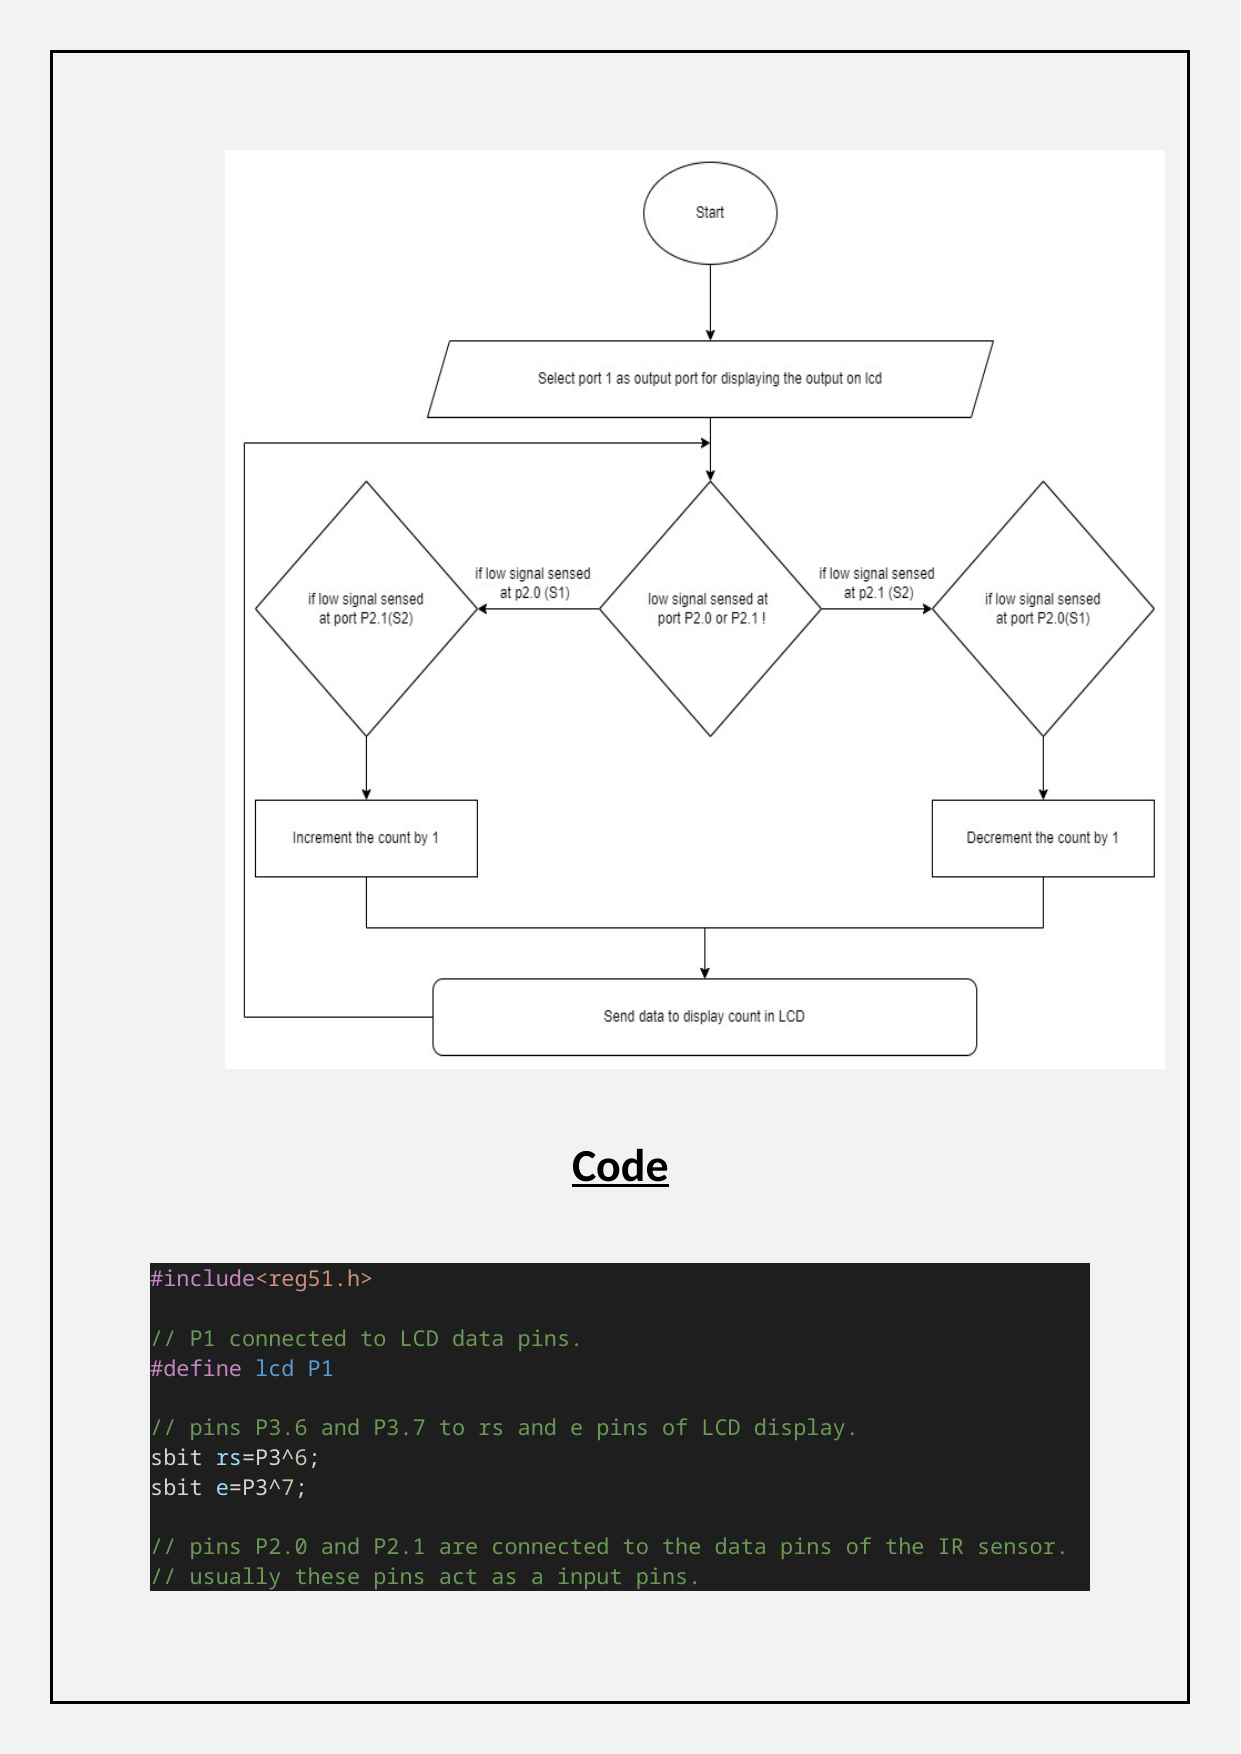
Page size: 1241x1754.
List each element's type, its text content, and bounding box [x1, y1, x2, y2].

text // pins P3.6 and P3.7 to rs and e pins of LCD display. [150, 1412, 1090, 1442]
text #include<reg51.h> [150, 1263, 1090, 1293]
text // P1 connected to LCD data pins. [150, 1323, 1090, 1353]
text sbit rs=P3^6; [150, 1442, 1090, 1472]
picture [225, 150, 1166, 1069]
text // usually these pins act as a input pins. [150, 1561, 1090, 1591]
text // pins P2.0 and P2.1 are connected to the data pins of the IR sensor. [150, 1531, 1090, 1561]
text #define lcd P1 [150, 1353, 1090, 1382]
text sbit e=P3^7; [150, 1472, 1090, 1502]
text Code [150, 1137, 1090, 1193]
